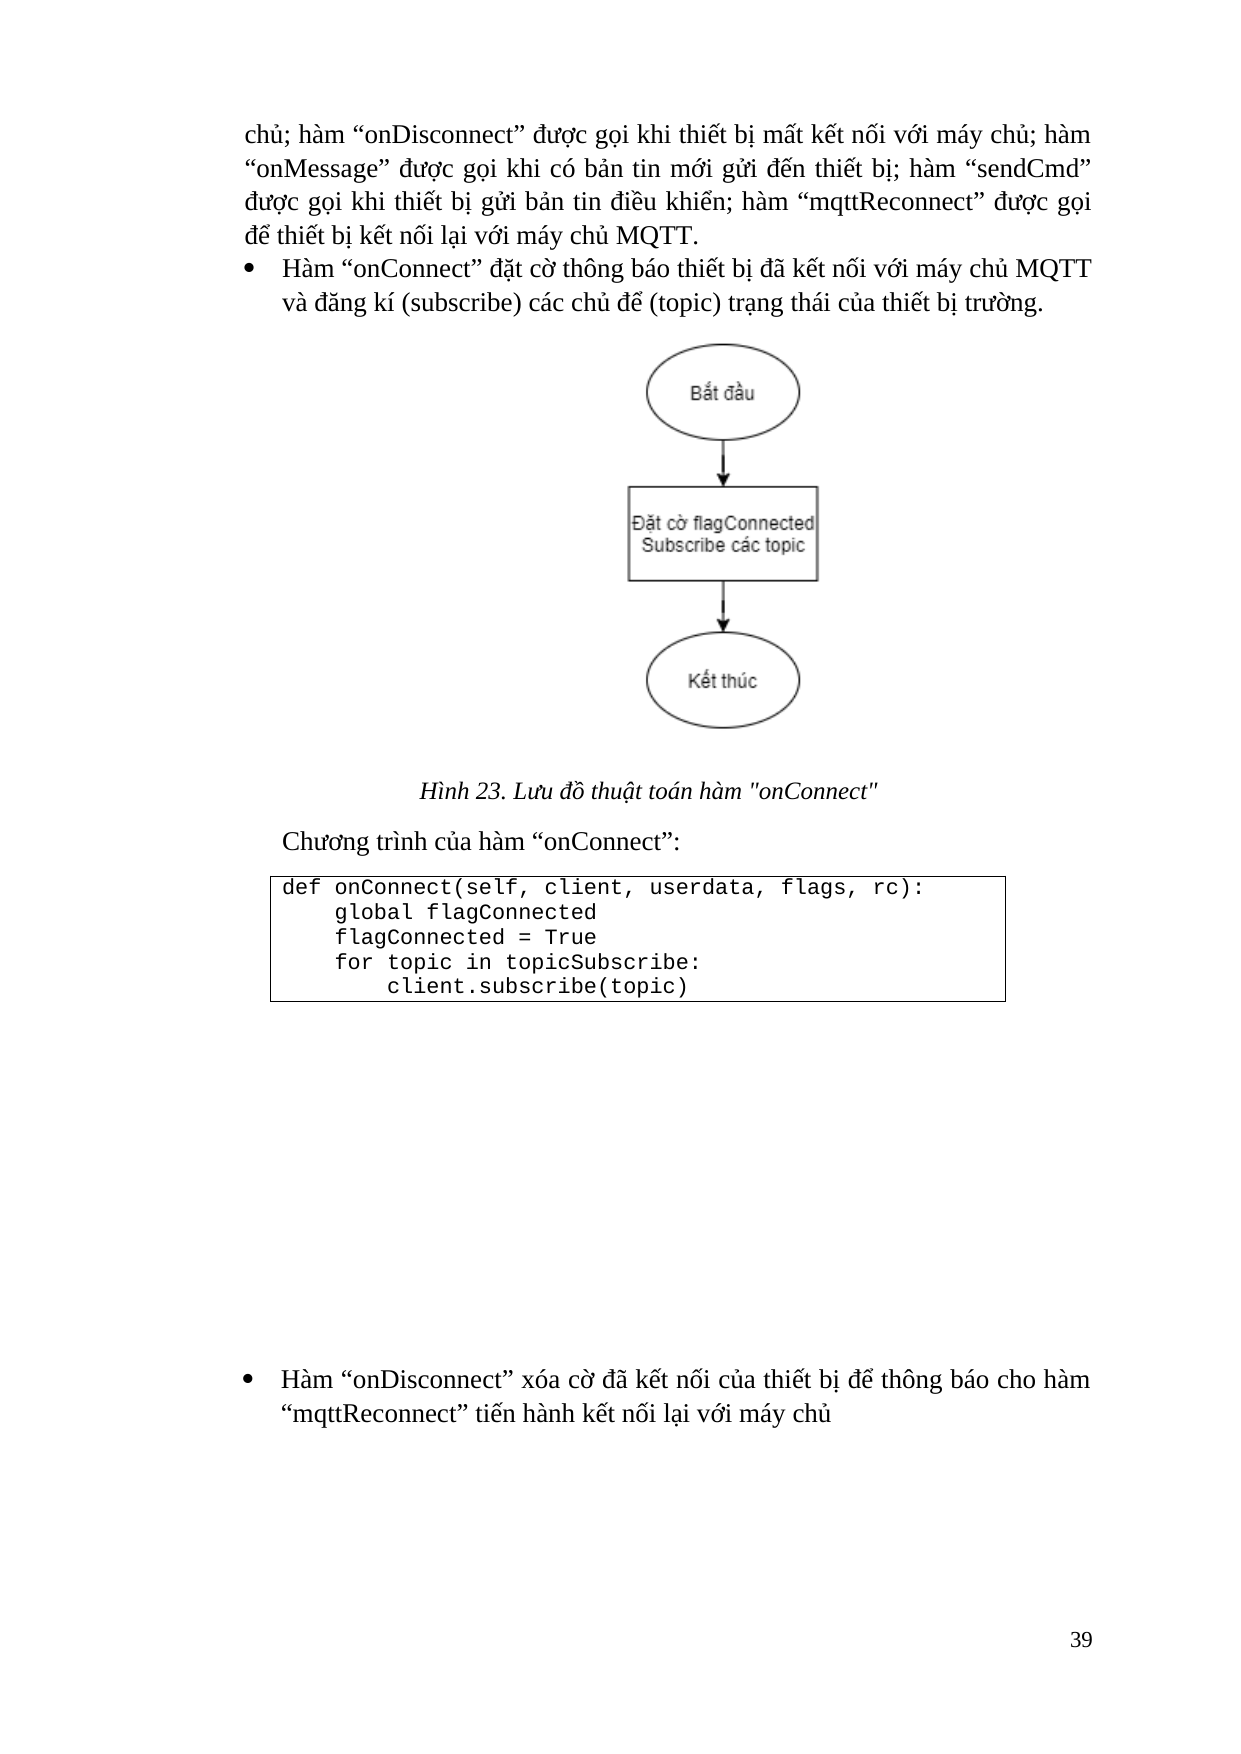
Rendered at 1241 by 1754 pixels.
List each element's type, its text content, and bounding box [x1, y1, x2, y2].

list Chương trình của hàm “onConnect”: [282, 825, 1092, 856]
list Hàm “onDisconnect” xóa cờ đã kết nối của thiết bị để thông báo cho hàm “mqttReconnect” tiến hành kết nối lại với máy chủ [243, 1363, 1092, 1428]
list Hàm “onConnect” đặt cờ thông báo thiết bị đã kết nối với máy chủ MQTT và đăng kí (subscribe) các chủ để (topic) trạng thái của thiết bị trường. [244, 252, 1092, 317]
picture [590, 319, 859, 757]
text Hình 23. Lưu đồ thuật toán hàm "onConnect" [207, 776, 1092, 804]
table_header def onConnect(self, client, userdata, flags, rc): global flagConnected flagConnected = True for topic in topicSubscribe: client.subscribe(topic) [271, 877, 1005, 1001]
